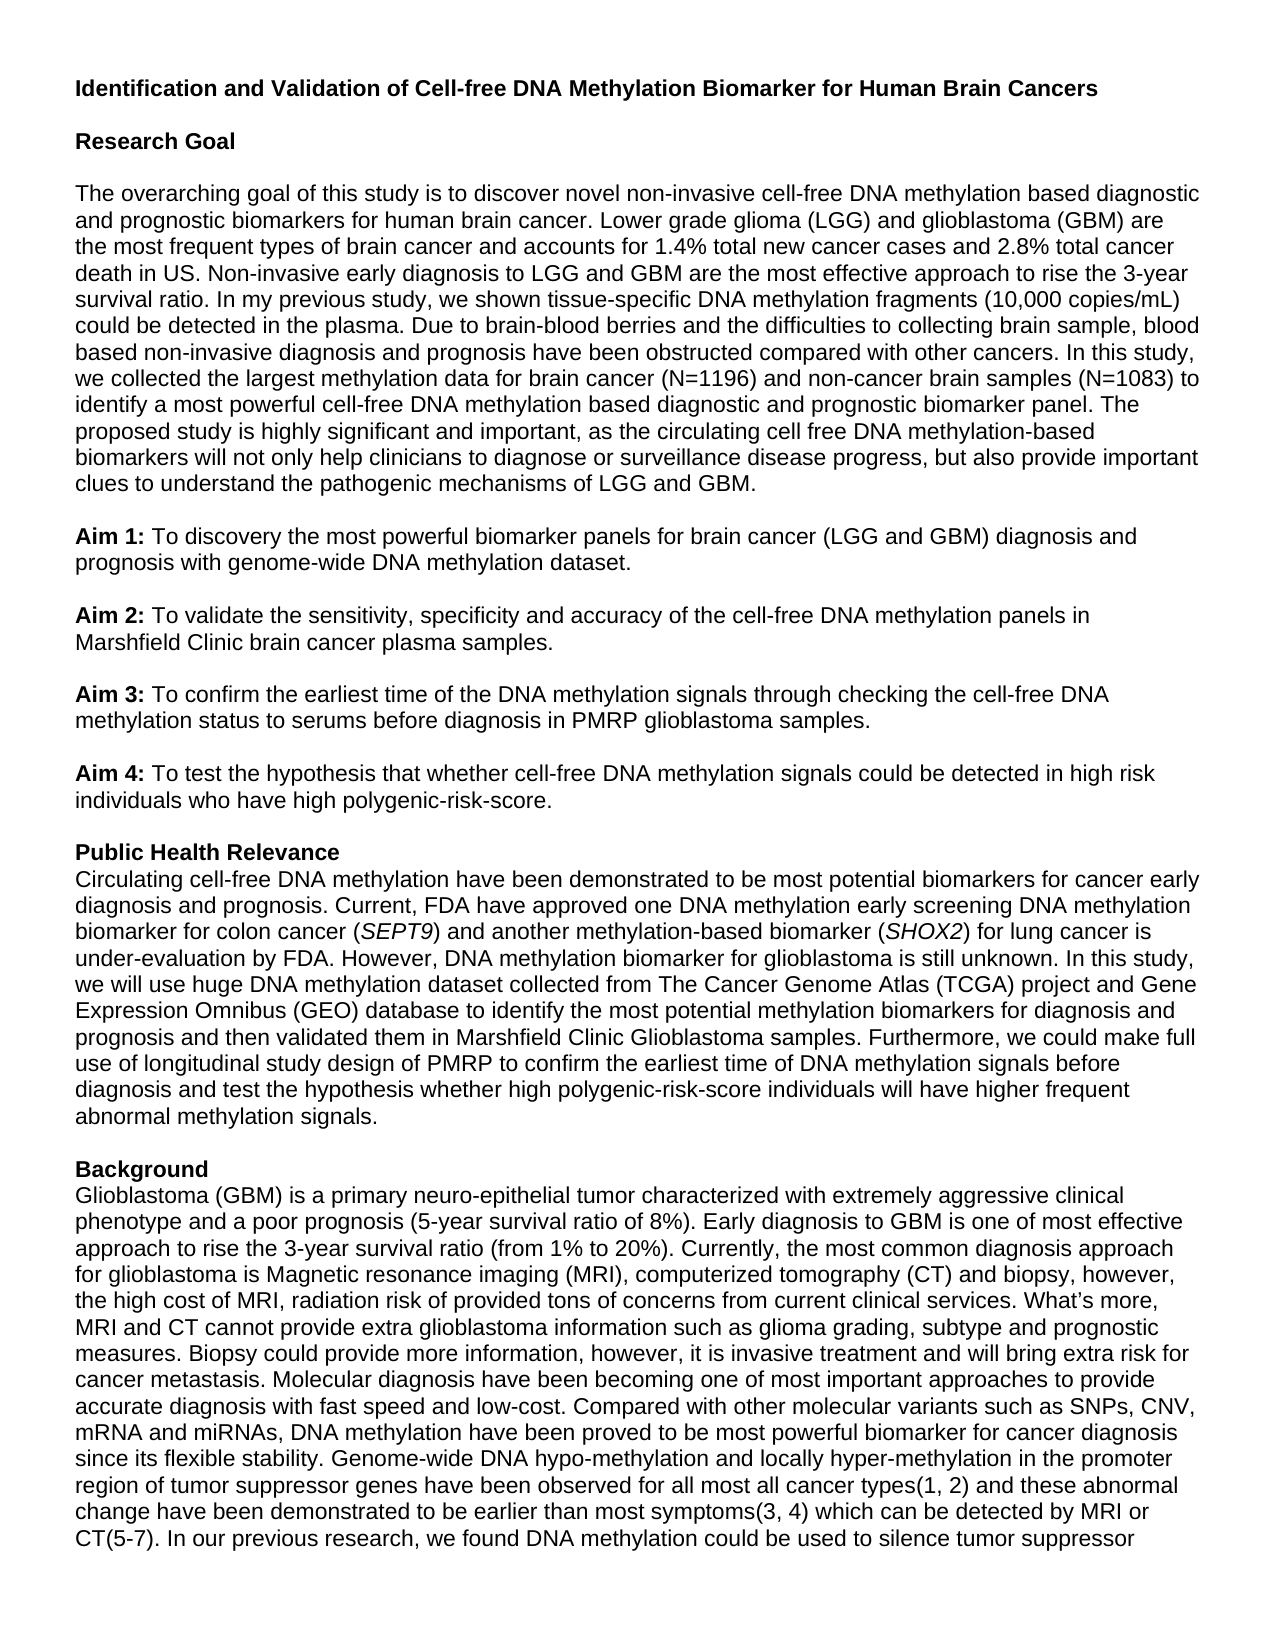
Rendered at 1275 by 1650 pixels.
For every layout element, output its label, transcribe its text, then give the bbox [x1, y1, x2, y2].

text Circulating cell-free DNA methylation have been demonstrated to be most potential biomarkers for cancer early diagnosis and prognosis. Current, FDA have approved one DNA methylation early screening DNA methylation biomarker for colon cancer (SEPT9) and another methylation-based biomarker (SHOX2) for lung cancer is under-evaluation by FDA. However, DNA methylation biomarker for glioblastoma is still unknown. In this study, we will use huge DNA methylation dataset collected from The Cancer Genome Atlas (TCGA) project and Gene Expression Omnibus (GEO) database to identify the most potential methylation biomarkers for diagnosis and prognosis and then validated them in Marshfield Clinic Glioblastoma samples. Furthermore, we could make full use of longitudinal study design of PMRP to confirm the earliest time of DNA methylation signals before diagnosis and test the hypothesis whether high polygenic-risk-score individuals will have higher frequent abnormal methylation signals. [75, 866, 1200, 1129]
text Identification and Validation of Cell-free DNA Methylation Biomarker for Human Brain Cancers [75, 75, 1200, 101]
text The overarching goal of this study is to discover novel non-invasive cell-free DNA methylation based diagnostic and prognostic biomarkers for human brain cancer. Lower grade glioma (LGG) and glioblastoma (GBM) are the most frequent types of brain cancer and accounts for 1.4% total new cancer cases and 2.8% total cancer death in US. Non-invasive early diagnosis to LGG and GBM are the most effective approach to rise the 3-year survival ratio. In my previous study, we shown tissue-specific DNA methylation fragments (10,000 copies/mL) could be detected in the plasma. Due to brain-blood berries and the difficulties to collecting brain sample, blood based non-invasive diagnosis and prognosis have been obstructed compared with other cancers. In this study, we collected the largest methylation data for brain cancer (N=1196) and non-cancer brain samples (N=1083) to identify a most powerful cell-free DNA methylation based diagnostic and prognostic biomarker panel. The proposed study is highly significant and important, as the circulating cell free DNA methylation-based biomarkers will not only help clinicians to diagnose or surveillance disease progress, but also provide important clues to understand the pathogenic mechanisms of LGG and GBM. [75, 180, 1200, 497]
text Aim 3: To confirm the earliest time of the DNA methylation signals through checking the cell-free DNA methylation status to serums before diagnosis in PMRP glioblastoma samples. [75, 681, 1200, 734]
text Aim 4: To test the hypothesis that whether cell-free DNA methylation signals could be detected in high risk individuals who have high polygenic-risk-score. [75, 760, 1200, 813]
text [75, 1182, 1200, 1551]
text Aim 2: To validate the sensitivity, specificity and accuracy of the cell-free DNA methylation panels in Marshfield Clinic brain cancer plasma samples. [75, 602, 1200, 655]
text Background [75, 1156, 1200, 1182]
text Public Health Relevance [75, 813, 1200, 866]
text Research Goal [75, 128, 1200, 154]
text Aim 1: To discovery the most powerful biomarker panels for brain cancer (LGG and GBM) diagnosis and prognosis with genome-wide DNA methylation dataset. [75, 523, 1200, 576]
